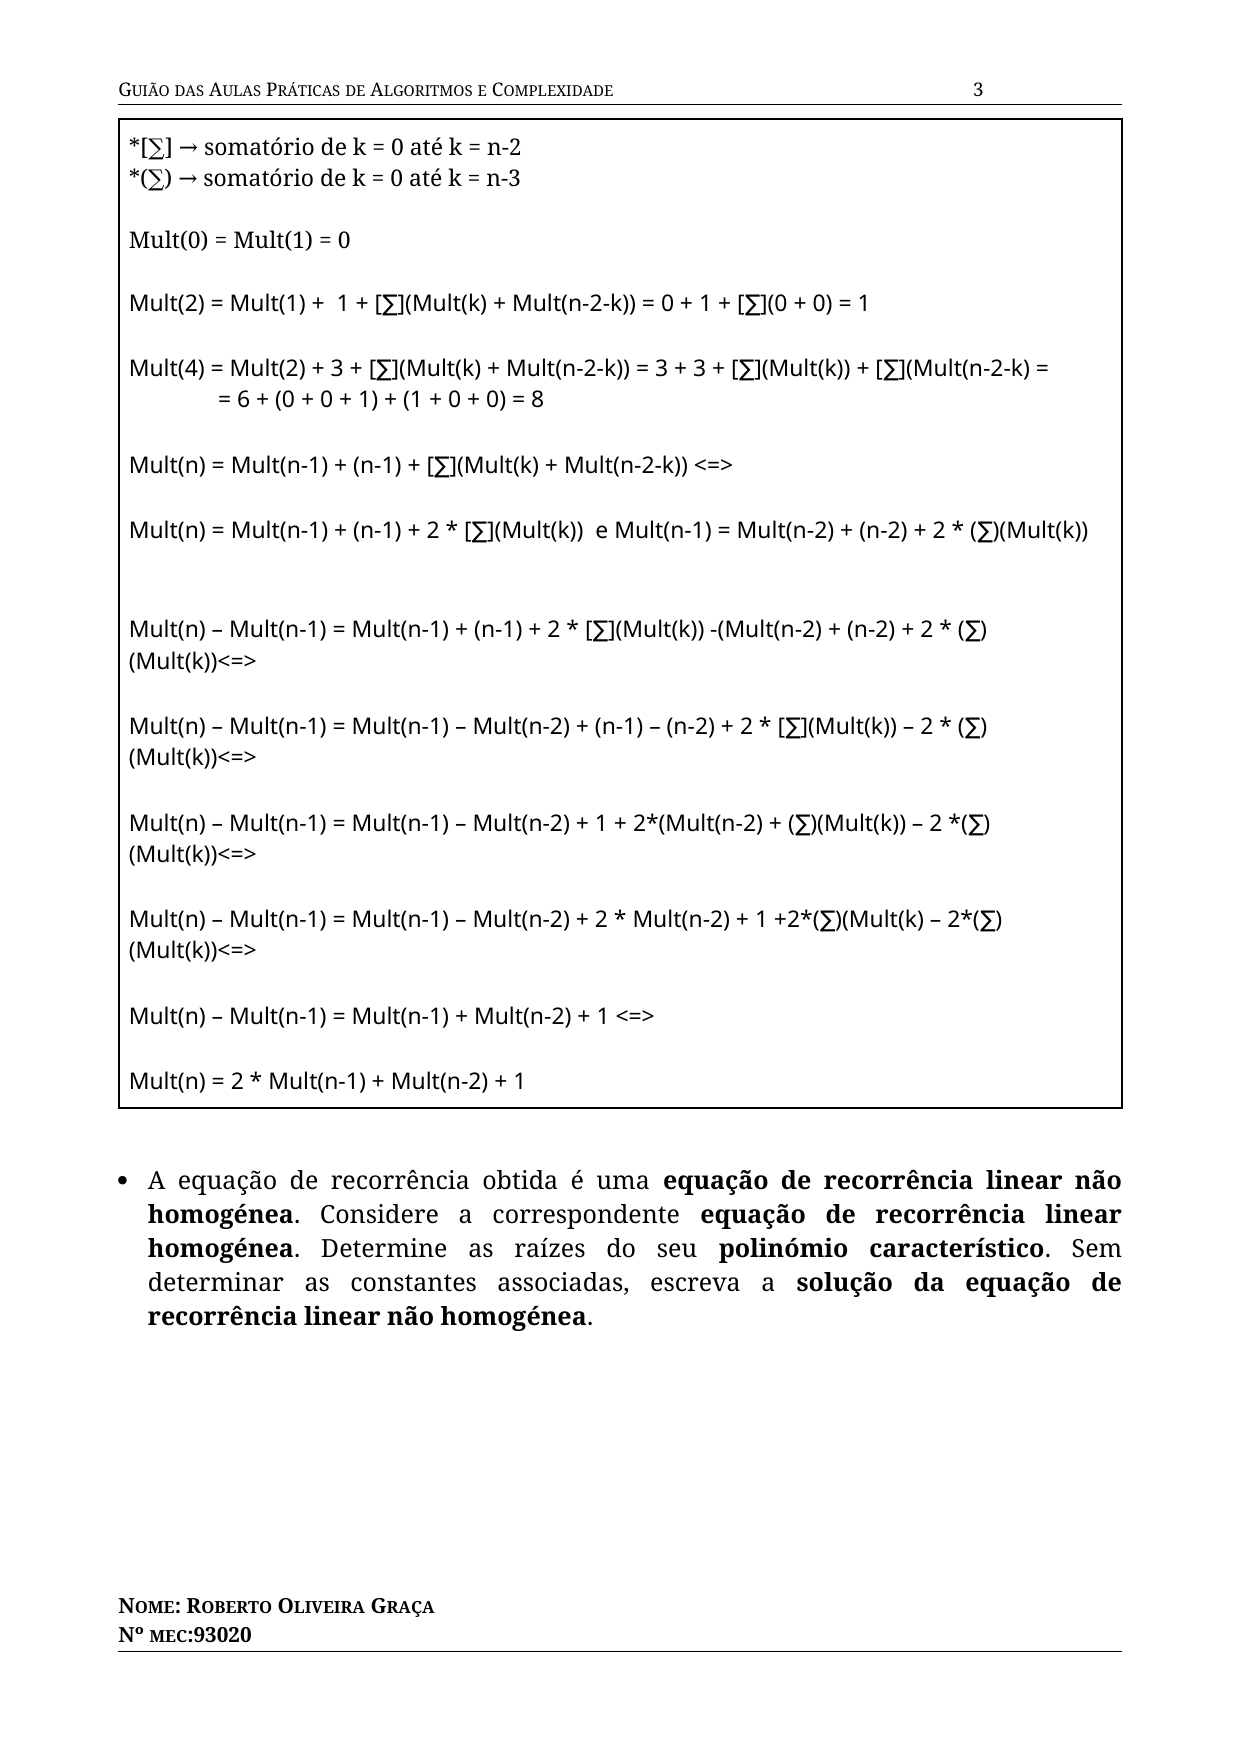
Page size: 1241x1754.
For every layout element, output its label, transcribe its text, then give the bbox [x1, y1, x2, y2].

list A equação de recorrência obtida é uma equação de recorrência linear não homogénea. Considere a correspondente equação de recorrência linear homogénea. Determine as raízes do seu polinómio característico. Sem determinar as constantes associadas, escreva a solução da equação de recorrência linear não homogénea. [118, 1163, 1122, 1333]
table_header *[∑] → somatório de k = 0 até k = n-2 *(∑) → somatório de k = 0 até k = n-3 Mult(0) = Mult(1) = 0 Mult(2) = Mult(1) + 1 + [∑](Mult(k) + Mult(n-2-k)) = 0 + 1 + [∑](0 + 0) = 1 Mult(4) = Mult(2) + 3 + [∑](Mult(k) + Mult(n-2-k)) = 3 + 3 + [∑](Mult(k)) + [∑](Mult(n-2-k) = = 6 + (0 + 0 + 1) + (1 + 0 + 0) = 8 Mult(n) = Mult(n-1) + (n-1) + [∑](Mult(k) + Mult(n-2-k)) <=> Mult(n) = Mult(n-1) + (n-1) + 2 * [∑](Mult(k)) e Mult(n-1) = Mult(n-2) + (n-2) + 2 * (∑)(Mult(k)) Mult(n) – Mult(n-1) = Mult(n-1) + (n-1) + 2 * [∑](Mult(k)) -(Mult(n-2) + (n-2) + 2 * (∑)(Mult(k))<=> Mult(n) – Mult(n-1) = Mult(n-1) – Mult(n-2) + (n-1) – (n-2) + 2 * [∑](Mult(k)) – 2 * (∑)(Mult(k))<=> Mult(n) – Mult(n-1) = Mult(n-1) – Mult(n-2) + 1 + 2*(Mult(n-2) + (∑)(Mult(k)) – 2 *(∑)(Mult(k))<=> Mult(n) – Mult(n-1) = Mult(n-1) – Mult(n-2) + 2 * Mult(n-2) + 1 +2*(∑)(Mult(k) – 2*(∑)(Mult(k))<=> Mult(n) – Mult(n-1) = Mult(n-1) + Mult(n-2) + 1 <=> Mult(n) = 2 * Mult(n-1) + Mult(n-2) + 1 [120, 120, 1121, 1107]
